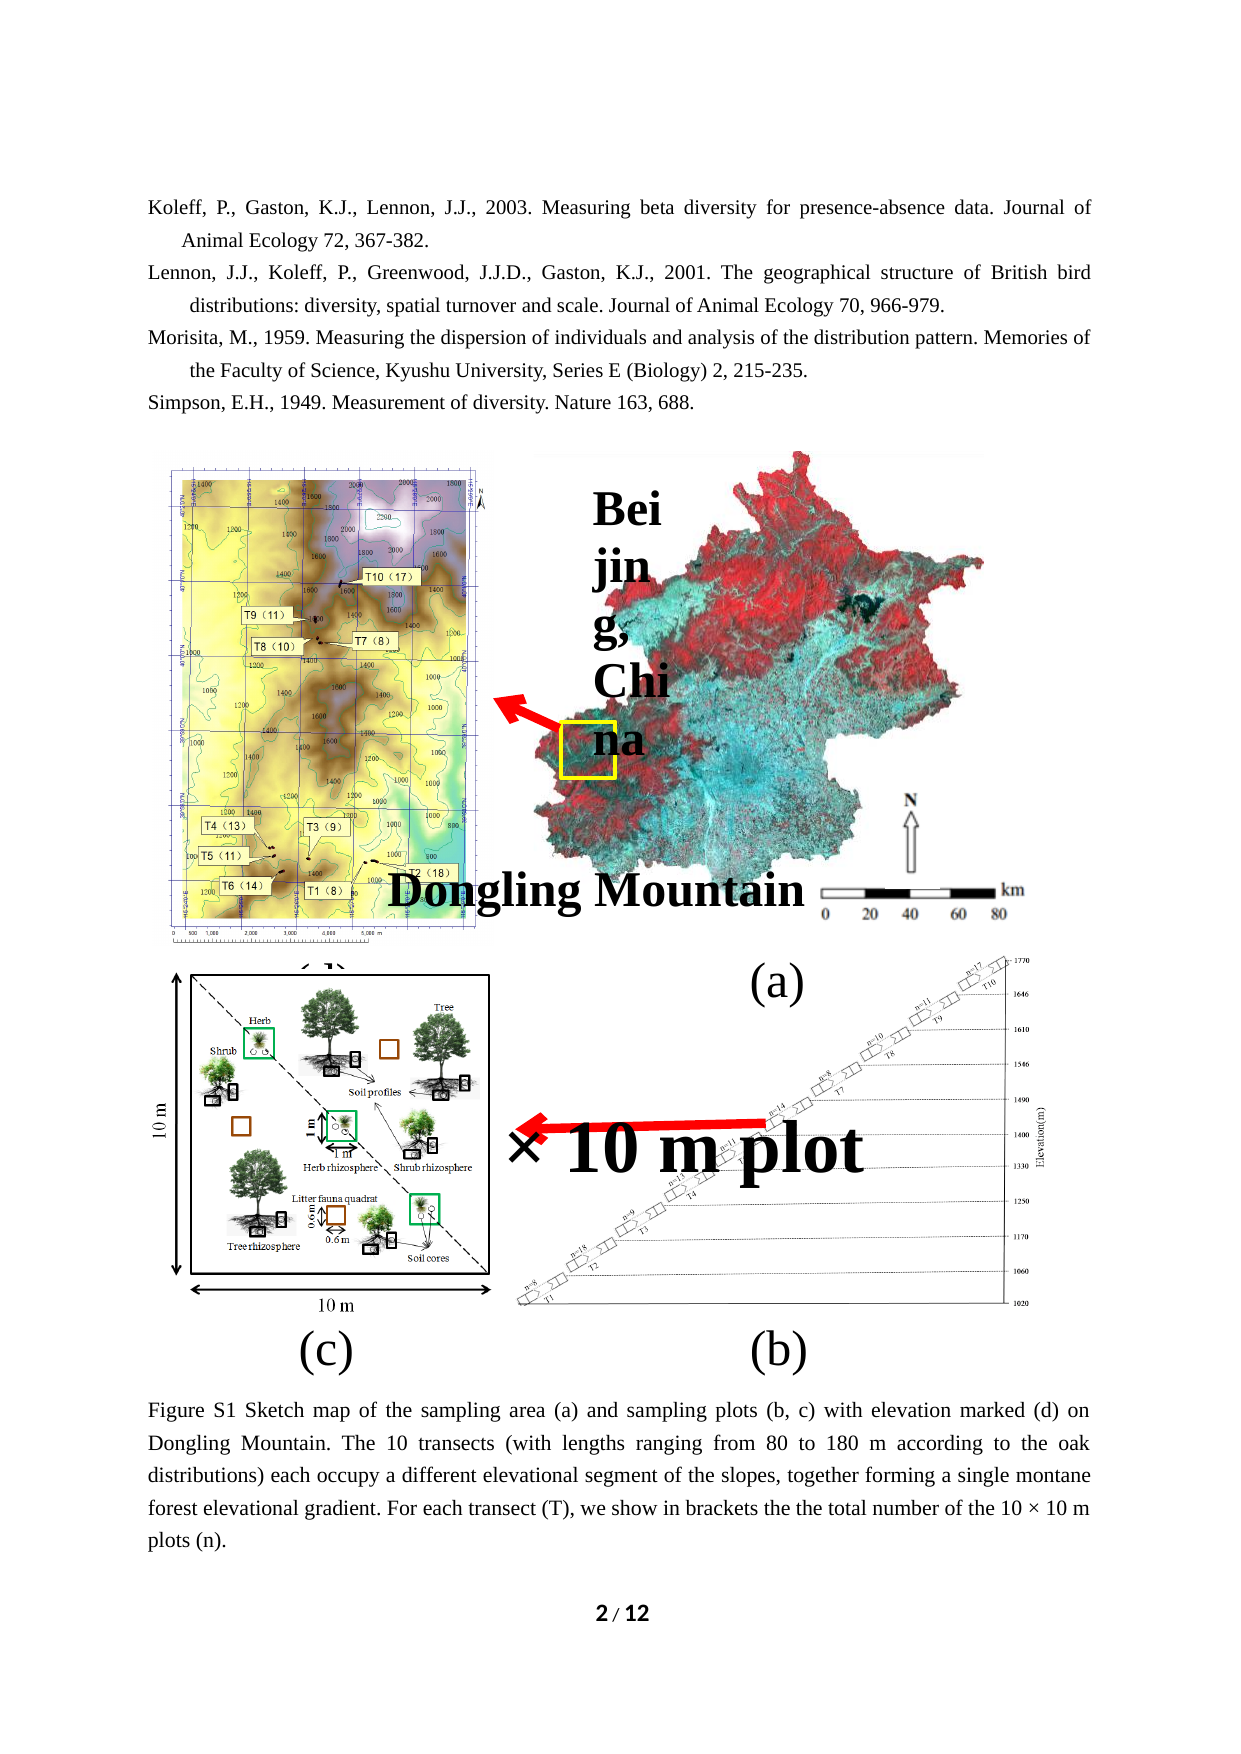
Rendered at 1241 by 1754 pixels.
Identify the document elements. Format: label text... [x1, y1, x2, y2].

picture [650, 885, 657, 904]
picture [539, 886, 546, 904]
picture [484, 898, 494, 902]
picture [485, 885, 491, 896]
text Koleff, P., Gaston, K.J., Lennon, J.J., 2003. Measuring beta diversity for presence-absence data. Journal of Animal Ecology 72, 367-382. [148, 191, 1092, 256]
picture [515, 1142, 520, 1152]
picture [602, 879, 613, 904]
picture [533, 451, 1041, 929]
picture [515, 953, 1051, 1306]
picture [563, 724, 613, 776]
picture [482, 908, 494, 914]
picture [515, 1130, 529, 1143]
picture [617, 879, 628, 904]
picture [788, 886, 795, 904]
picture [565, 885, 571, 896]
picture [747, 894, 753, 904]
picture [704, 886, 711, 904]
text Morisita, M., 1959. Measuring the dispersion of individuals and analysis of the distribution pattern. Memories of the Faculty of Science, Kyushu University, Series E (Biology) 2, 215-235. [148, 321, 1092, 386]
picture [150, 969, 495, 1313]
text Lennon, J.J., Koleff, P., Greenwood, J.J.D., Gaston, K.J., 2001. The geographical structure of British bird distributions: diversity, spatial turnover and scale. Journal of Animal Ecology 70, 966-979. [148, 256, 1092, 321]
picture [616, 1132, 626, 1169]
picture [152, 450, 494, 946]
text Simpson, E.H., 1949. Measurement of diversity. Nature 163, 688. [148, 386, 1092, 418]
text Figure S1 Sketch map of the sampling area (a) and sampling plots (b, c) with elevation marked (d) on Dongling Mountain. The 10 transects (with lengths ranging from 80 to 180 m according to the oak distributions) each occupy a different elevational segment of the slopes, together forming a single montane forest elevational gradient. For each transect (T), we show in brackets the the total number of the 10 × 10 m plots (n). [148, 1393, 1092, 1556]
